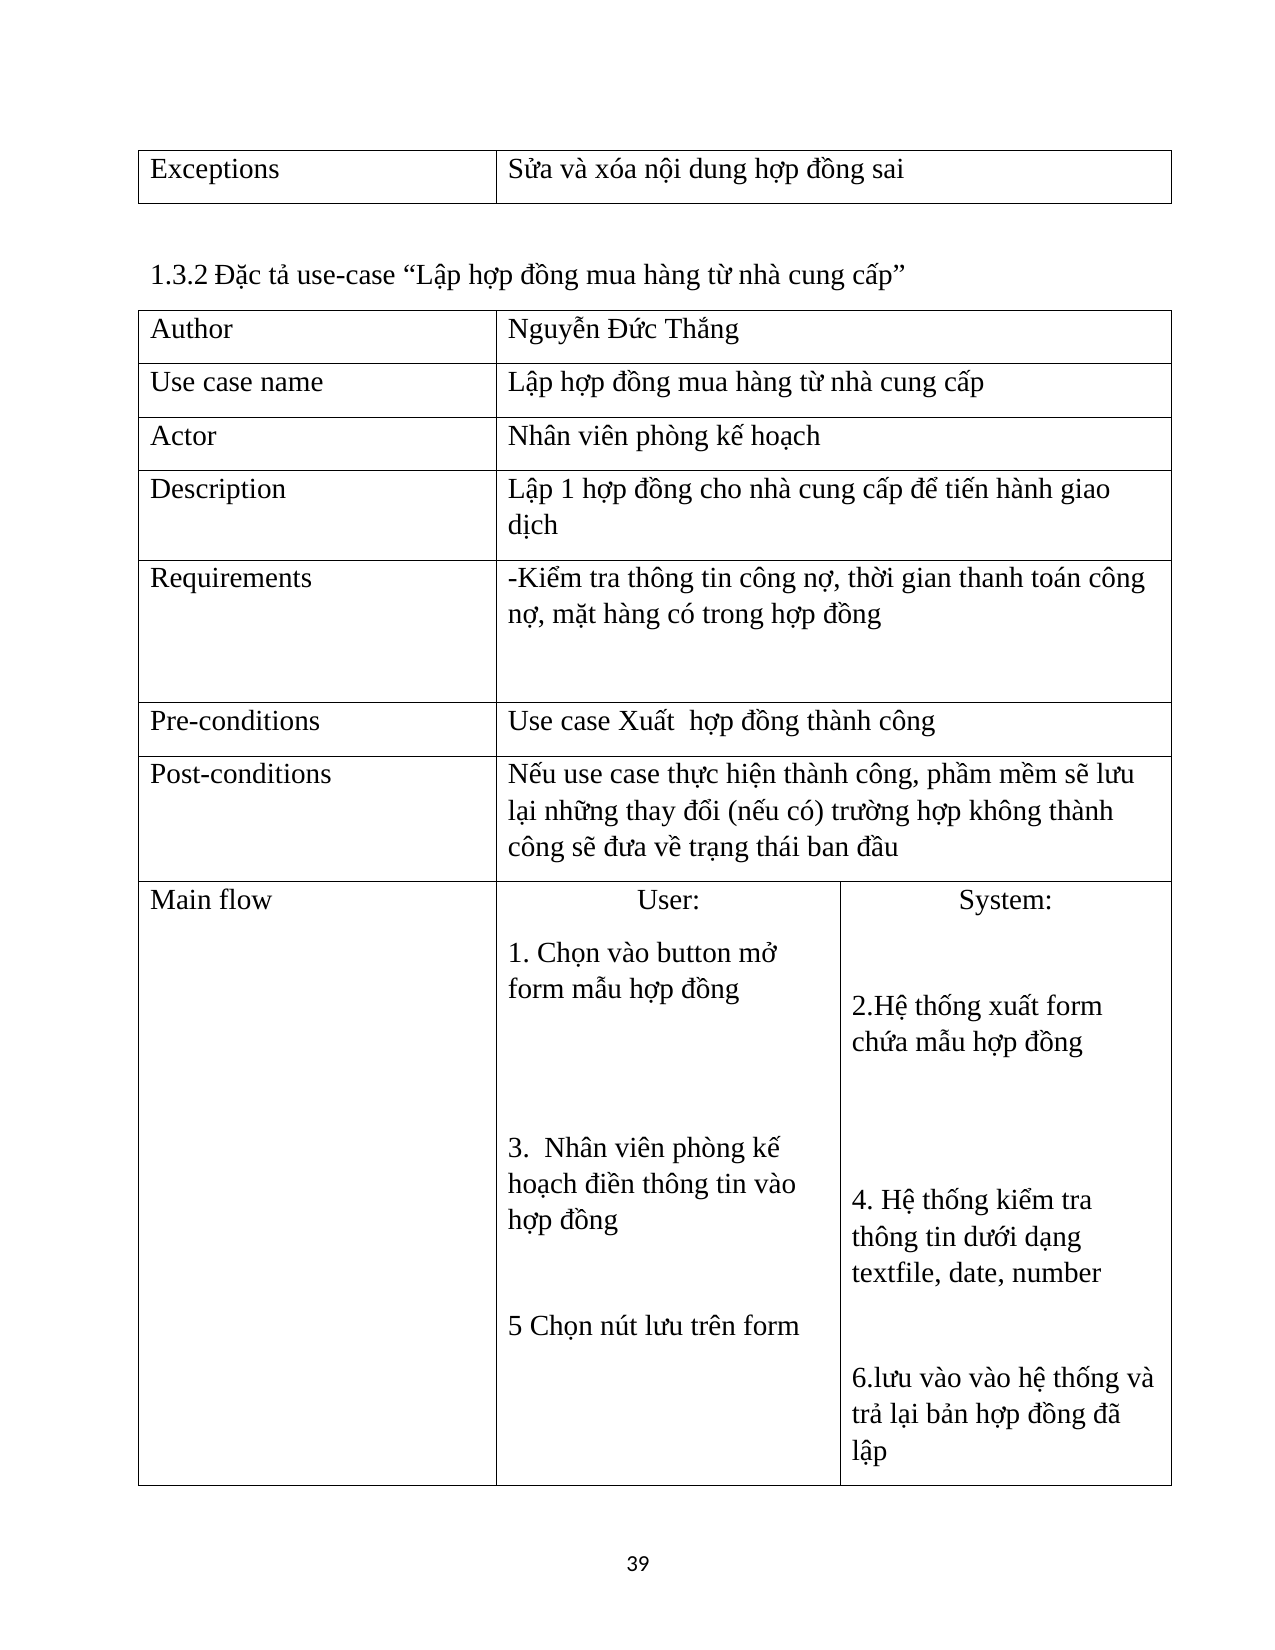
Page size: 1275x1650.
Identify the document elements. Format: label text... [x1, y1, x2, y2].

table_cell Exceptions [139, 151, 496, 203]
table_cell Use case Xuất hợp đồng thành công [497, 703, 1171, 756]
table_header Nguyễn Đức Thắng [497, 311, 1171, 363]
table_cell Main flow [139, 882, 496, 1485]
table_cell Requirements [139, 561, 496, 702]
table_cell Nhân viên phòng kế hoạch [497, 418, 1171, 470]
table_cell Use case name [139, 364, 496, 417]
text 1.3.2 Đặc tả use-case “Lập hợp đồng mua hàng từ nhà cung cấp” [150, 257, 1125, 291]
table_header Author [139, 311, 496, 363]
table_cell System: 2.Hệ thống xuất form chứa mẫu hợp đồng 4. Hệ thống kiểm tra thông tin dưới dạng textfile, date, number 6.lưu vào vào hệ thống và trả lại bản hợp đồng đã lập [841, 882, 1171, 1485]
table_cell Lập 1 hợp đồng cho nhà cung cấp để tiến hành giao dịch [497, 471, 1171, 559]
table_cell Description [139, 471, 496, 559]
table_cell -Kiểm tra thông tin công nợ, thời gian thanh toán công nợ, mặt hàng có trong hợp đồng [497, 561, 1171, 702]
table_cell Actor [139, 418, 496, 470]
table_cell Pre-conditions [139, 703, 496, 756]
table_cell Lập hợp đồng mua hàng từ nhà cung cấp [497, 364, 1171, 417]
table_cell Nếu use case thực hiện thành công, phầm mềm sẽ lưu lại những thay đổi (nếu có) trường hợp không thành công sẽ đưa về trạng thái ban đầu [497, 757, 1171, 881]
table_cell User: 1. Chọn vào button mở form mẫu hợp đồng 3. Nhân viên phòng kế hoạch điền thông tin vào hợp đồng 5 Chọn nút lưu trên form [497, 882, 840, 1485]
table_cell Sửa và xóa nội dung hợp đồng sai [497, 151, 1171, 203]
table_cell Post-conditions [139, 757, 496, 881]
